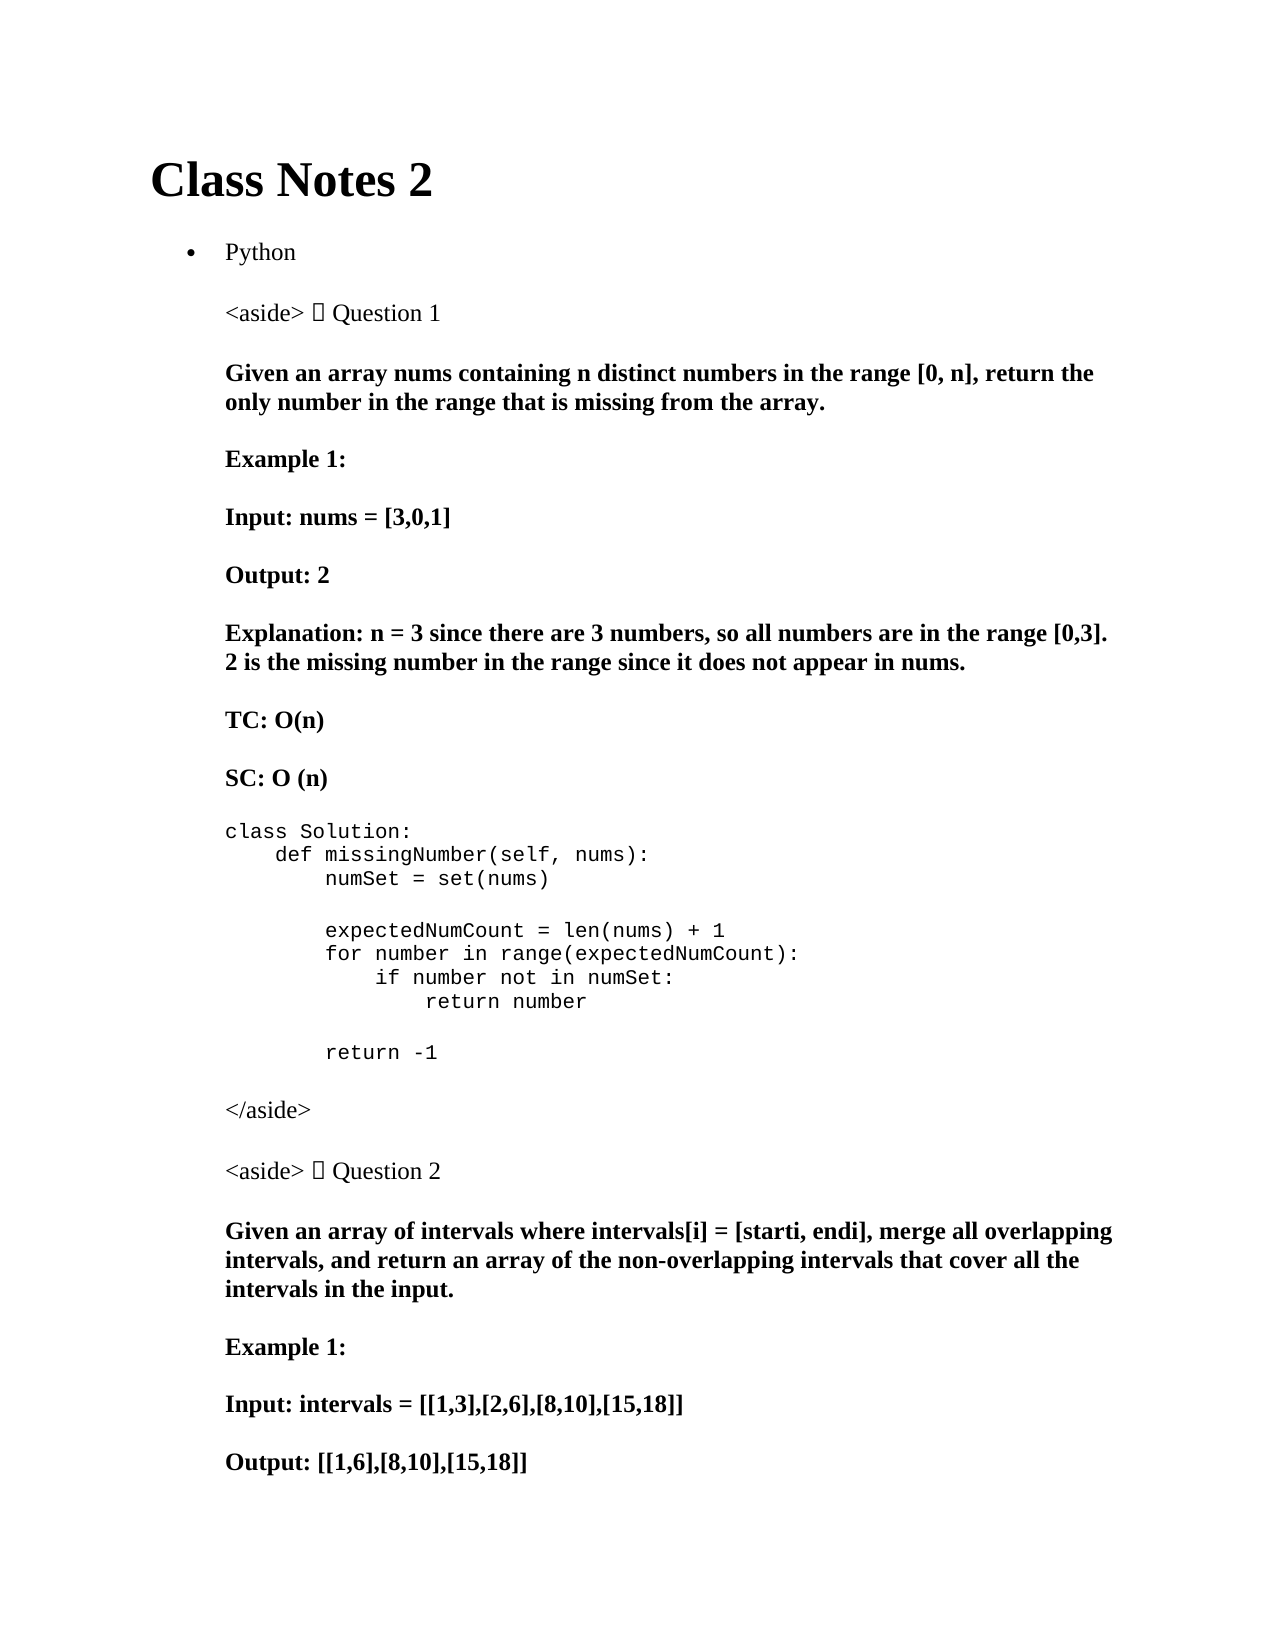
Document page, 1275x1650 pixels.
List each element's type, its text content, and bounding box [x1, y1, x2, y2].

text <aside> 💡 Question 1 [225, 294, 1125, 329]
text numSet = set(nums) [225, 868, 1125, 892]
text Example 1: [225, 444, 1125, 473]
text return -1 [225, 1042, 1125, 1066]
text Output: 2 [225, 560, 1125, 589]
list Python [187, 237, 1125, 265]
text Explanation: n = 3 since there are 3 numbers, so all numbers are in the range [0,3]. 2 is the missing number in the range since it does not appear in nums. [225, 618, 1125, 676]
text if number not in numSet: [225, 967, 1125, 991]
text SC: O (n) [225, 763, 1125, 792]
text for number in range(expectedNumCount): [225, 943, 1125, 967]
text Output: [[1,6],[8,10],[15,18]] [225, 1447, 1125, 1476]
text class Solution: [225, 821, 1125, 844]
text Input: intervals = [[1,3],[2,6],[8,10],[15,18]] [225, 1389, 1125, 1418]
text Example 1: [225, 1332, 1125, 1360]
text def missingNumber(self, nums): [225, 844, 1125, 868]
text TC: O(n) [225, 705, 1125, 734]
text expectedNumCount = len(nums) + 1 [225, 920, 1125, 943]
text Given an array nums containing n distinct numbers in the range [0, n], return the only number in the range that is missing from the array. [225, 358, 1125, 415]
text <aside> 💡 Question 2 [225, 1153, 1125, 1187]
text </aside> [225, 1095, 1125, 1124]
text return number [225, 991, 1125, 1014]
text Input: nums = [3,0,1] [225, 502, 1125, 531]
text Given an array of intervals where intervals[i] = [starti, endi], merge all overlapping intervals, and return an array of the non-overlapping intervals that cover all the intervals in the input. [225, 1216, 1125, 1302]
text Class Notes 2 [150, 150, 1125, 207]
